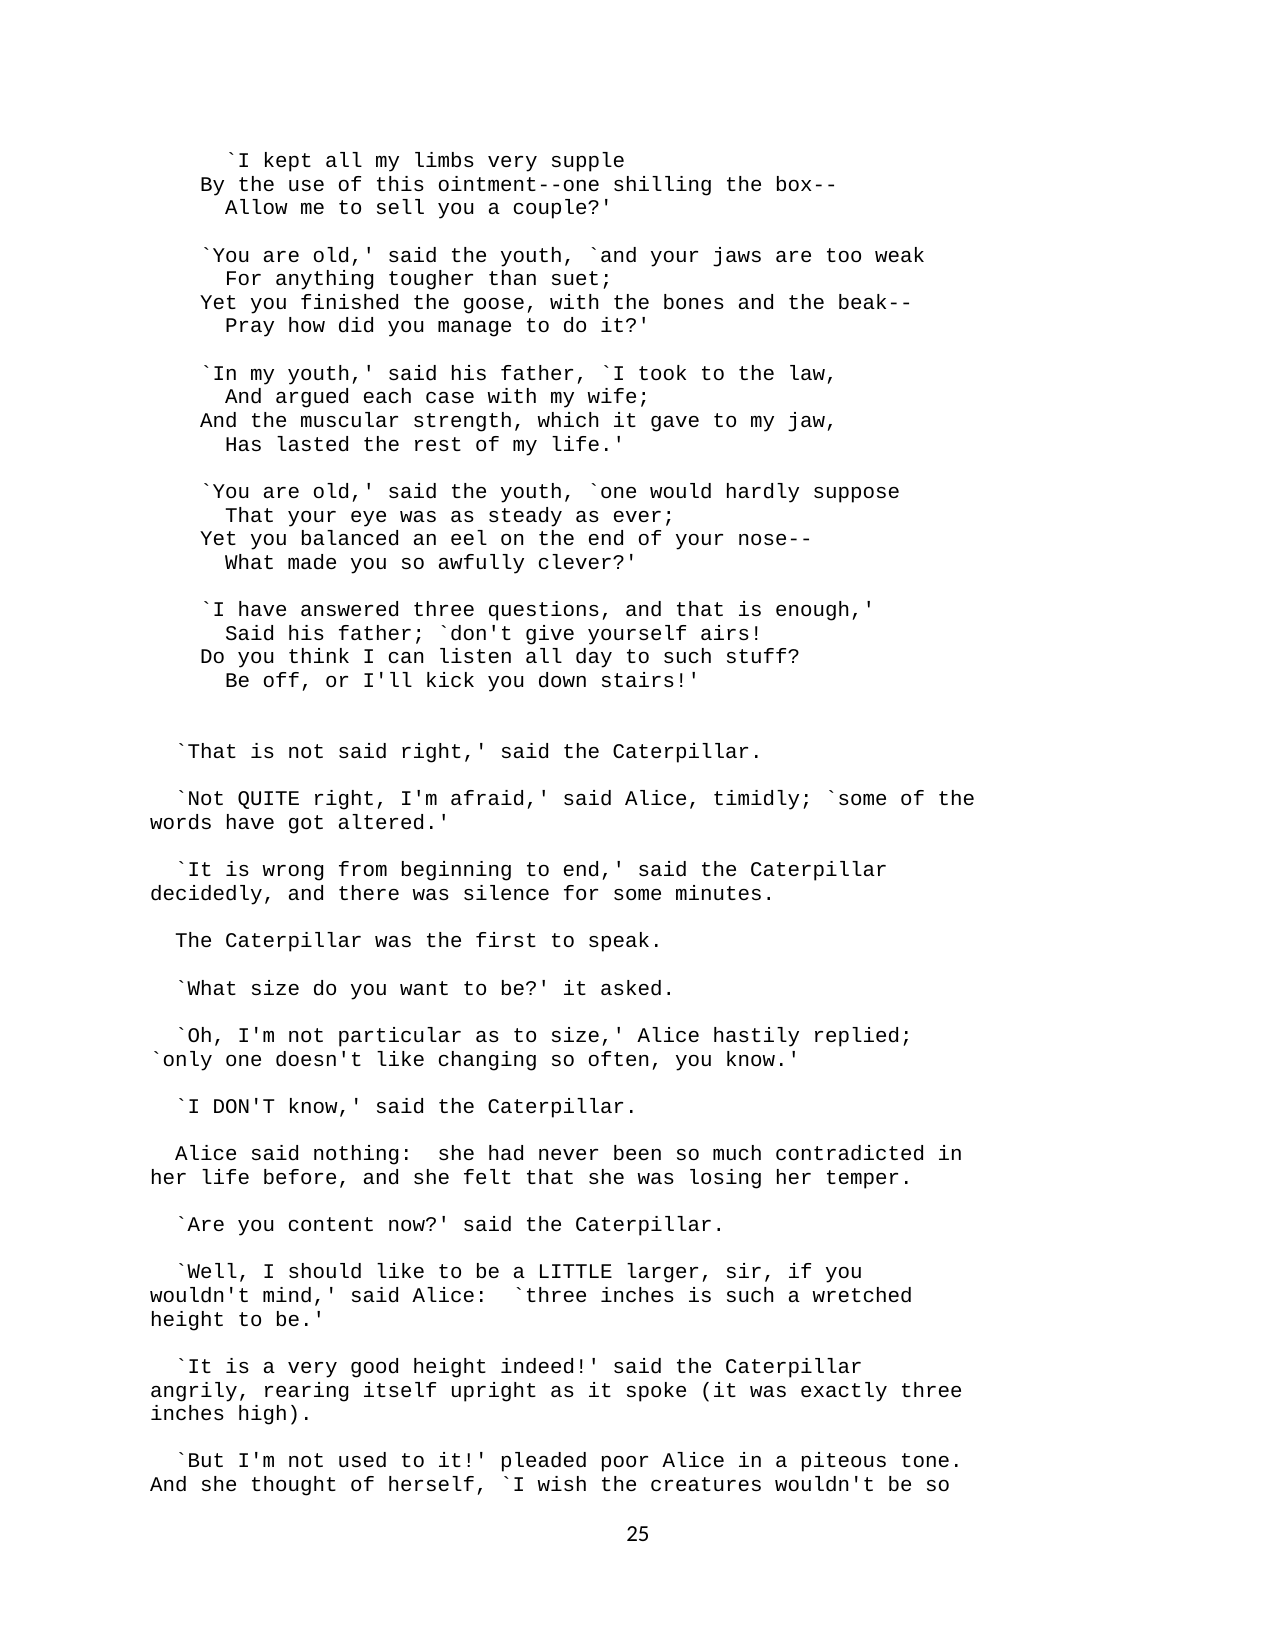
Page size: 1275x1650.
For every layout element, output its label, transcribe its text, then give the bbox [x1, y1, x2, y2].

text inches high). [150, 1403, 1125, 1427]
text That your eye was as steady as ever; [150, 505, 1125, 528]
text Said his father; `don't give yourself airs! [150, 623, 1125, 647]
text decidedly, and there was silence for some minutes. [150, 883, 1125, 907]
text And she thought of herself, `I wish the creatures wouldn't be so [150, 1474, 1125, 1498]
text And the muscular strength, which it gave to my jaw, [150, 410, 1125, 434]
text And argued each case with my wife; [150, 386, 1125, 410]
text Do you think I can listen all day to such stuff? [150, 647, 1125, 670]
text `I DON'T know,' said the Caterpillar. [150, 1096, 1125, 1119]
text `I have answered three questions, and that is enough,' [150, 599, 1125, 623]
text `You are old,' said the youth, `and your jaws are too weak [150, 244, 1125, 268]
text By the use of this ointment--one shilling the box-- [150, 174, 1125, 197]
text `In my youth,' said his father, `I took to the law, [150, 363, 1125, 386]
text her life before, and she felt that she was losing her temper. [150, 1167, 1125, 1190]
text The Caterpillar was the first to speak. [150, 930, 1125, 954]
text Be off, or I'll kick you down stairs!' [150, 670, 1125, 694]
text Yet you balanced an eel on the end of your nose-- [150, 528, 1125, 552]
text words have got altered.' [150, 812, 1125, 836]
text Has lasted the rest of my life.' [150, 434, 1125, 457]
text `Well, I should like to be a LITTLE larger, sir, if you [150, 1261, 1125, 1285]
text `What size do you want to be?' it asked. [150, 978, 1125, 1001]
text Pray how did you manage to do it?' [150, 316, 1125, 339]
text `Not QUITE right, I'm afraid,' said Alice, timidly; `some of the [150, 788, 1125, 812]
text For anything tougher than suet; [150, 268, 1125, 292]
text Allow me to sell you a couple?' [150, 197, 1125, 221]
text height to be.' [150, 1309, 1125, 1332]
text `Oh, I'm not particular as to size,' Alice hastily replied; [150, 1025, 1125, 1048]
text `You are old,' said the youth, `one would hardly suppose [150, 481, 1125, 505]
text `Are you content now?' said the Caterpillar. [150, 1214, 1125, 1238]
text angrily, rearing itself upright as it spoke (it was exactly three [150, 1379, 1125, 1403]
text `That is not said right,' said the Caterpillar. [150, 741, 1125, 765]
text `It is wrong from beginning to end,' said the Caterpillar [150, 859, 1125, 883]
text `I kept all my limbs very supple [150, 150, 1125, 174]
text Yet you finished the goose, with the bones and the beak-- [150, 292, 1125, 316]
text `only one doesn't like changing so often, you know.' [150, 1048, 1125, 1072]
text `It is a very good height indeed!' said the Caterpillar [150, 1356, 1125, 1379]
text `But I'm not used to it!' pleaded poor Alice in a piteous tone. [150, 1451, 1125, 1474]
text wouldn't mind,' said Alice: `three inches is such a wretched [150, 1285, 1125, 1309]
text What made you so awfully clever?' [150, 552, 1125, 576]
text Alice said nothing: she had never been so much contradicted in [150, 1143, 1125, 1167]
